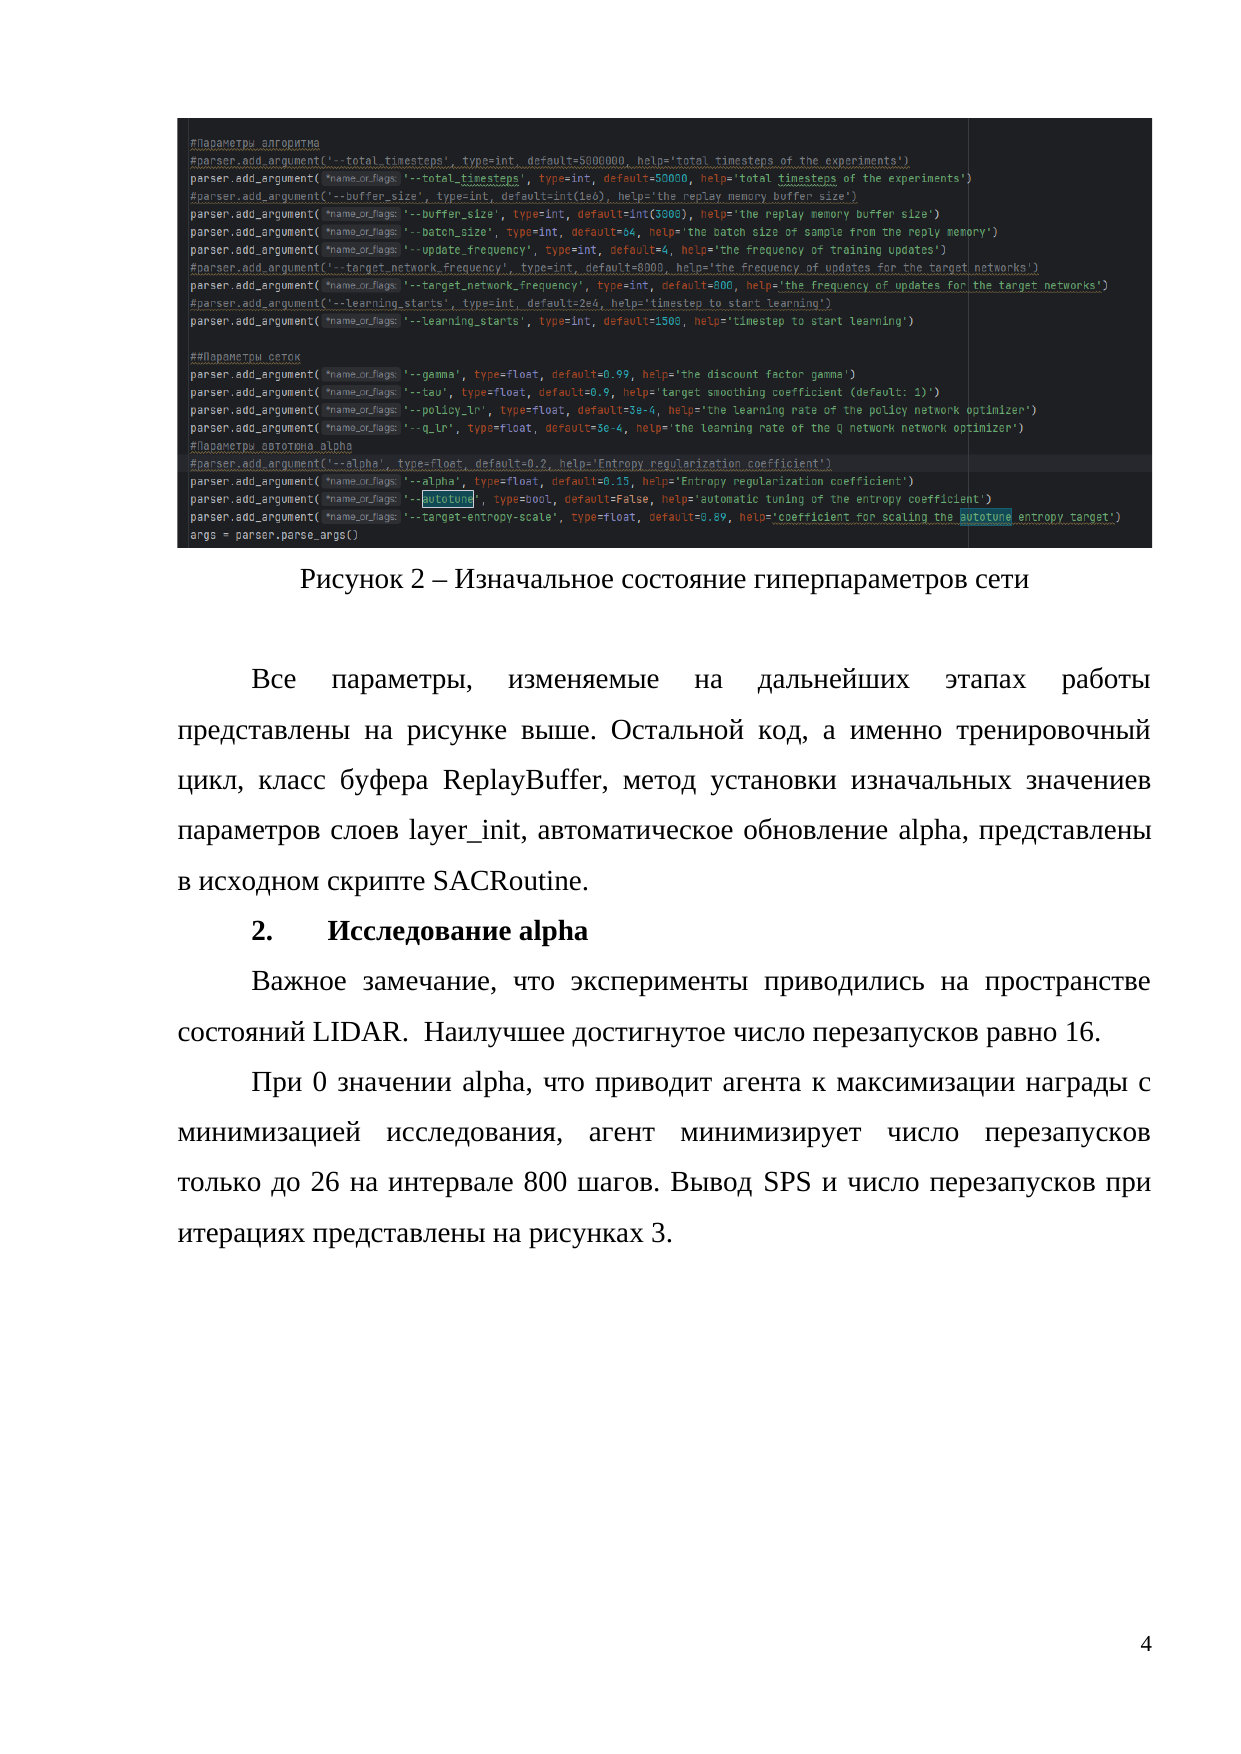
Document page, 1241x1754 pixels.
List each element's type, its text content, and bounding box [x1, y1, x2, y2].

text Важное замечание, что эксперименты приводились на пространстве состояний LIDAR. Наилучшее достигнутое число перезапусков равно 16. [177, 963, 1152, 1047]
text Все параметры, изменяемые на дальнейших этапах работы представлены на рисунке выше. Остальной код, а именно тренировочный цикл, класс буфера ReplayBuffer, метод установки изначальных значениев параметров слоев layer_init, автоматическое обновление alpha, представлены в исходном скрипте SACRoutine. [177, 661, 1152, 896]
text Рисунок 2 – Изначальное состояние гиперпараметров сети [177, 561, 1152, 594]
list Исследование alpha [177, 913, 1152, 947]
picture [177, 118, 1153, 548]
text При 0 значении alpha, что приводит агента к максимизации награды с минимизацией исследования, агент минимизирует число перезапусков только до 26 на интервале 800 шагов. Вывод SPS и число перезапусков при итерациях представлены на рисунках 3. [177, 1064, 1152, 1248]
